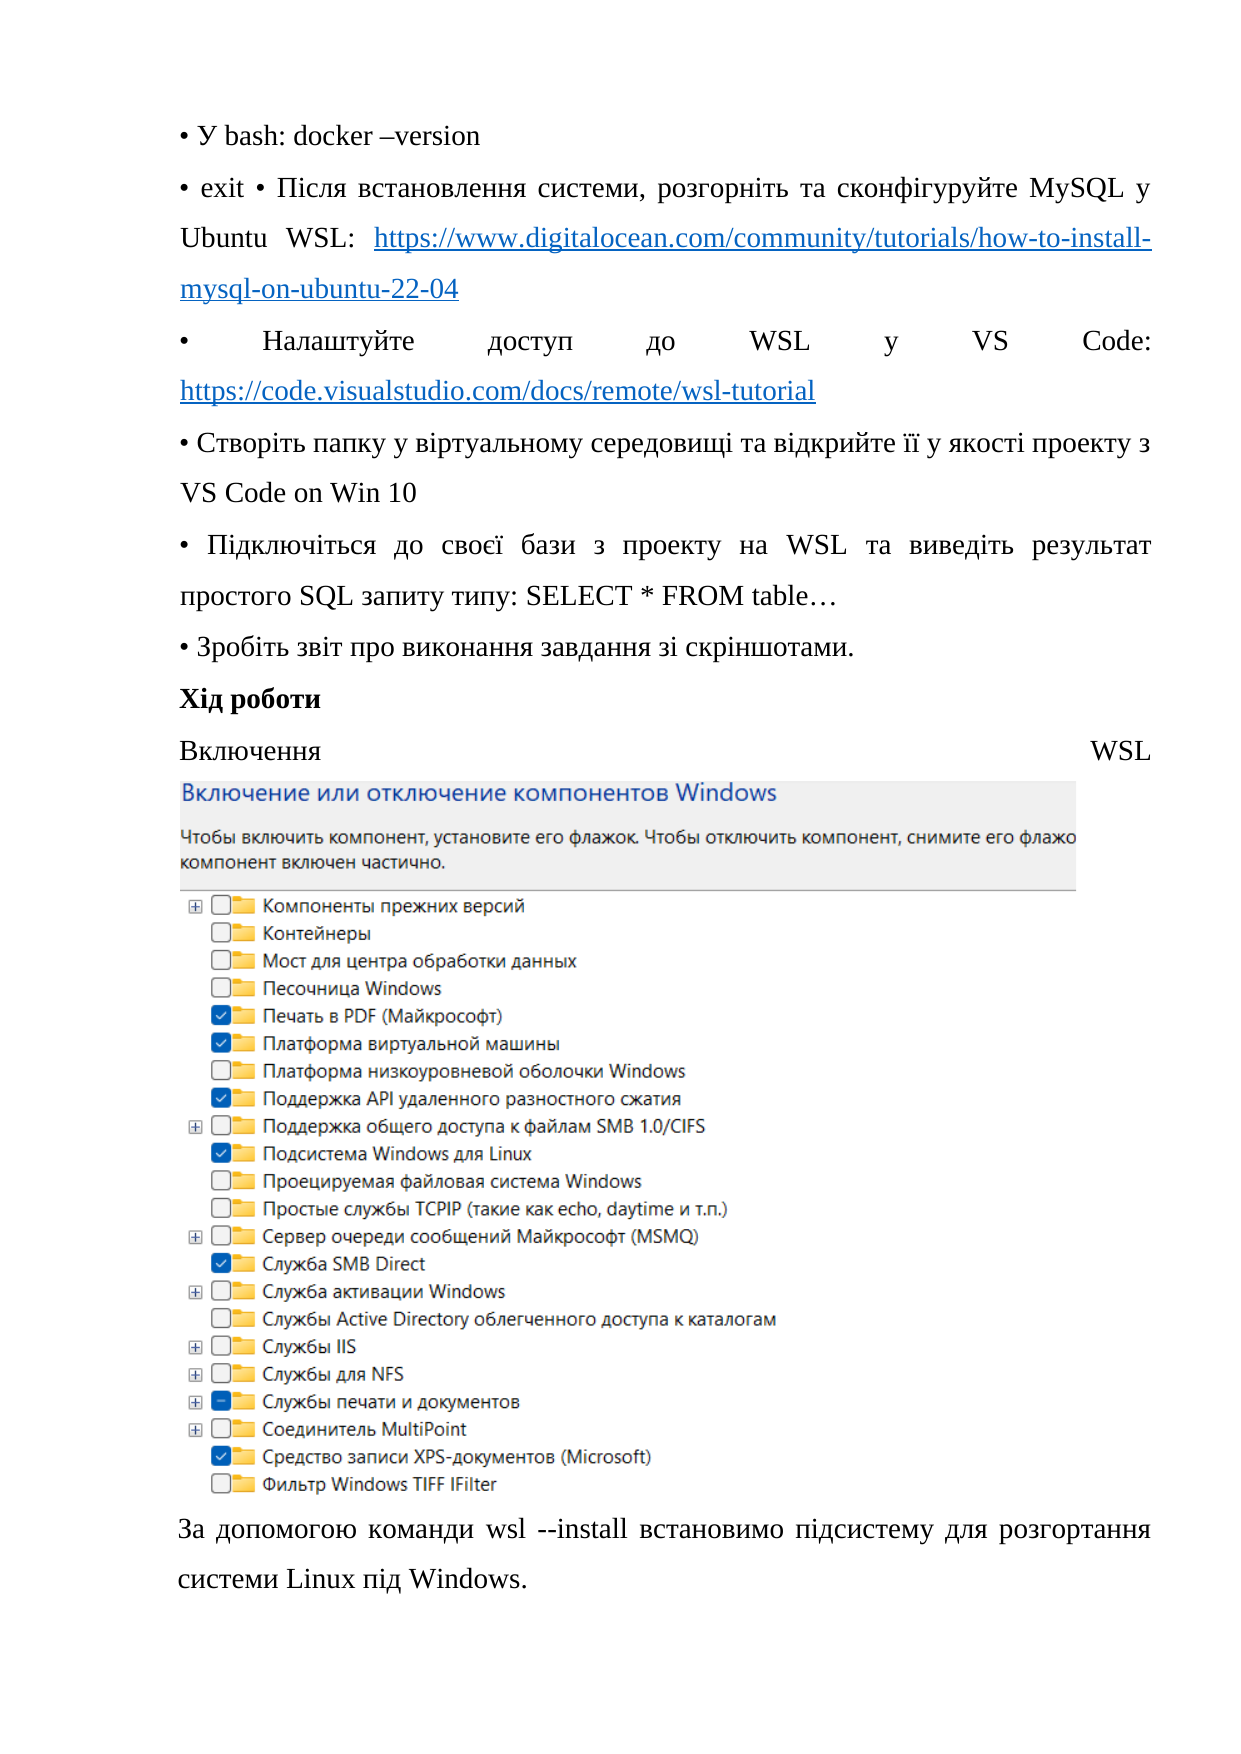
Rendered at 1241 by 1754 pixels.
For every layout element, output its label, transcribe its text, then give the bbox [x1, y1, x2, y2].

text • Підключіться до своєї бази з проекту на WSL та виведіть результат простого SQL запиту типу: SELECT * FROM table… [179, 527, 1152, 611]
text • exit • Після встановлення системи, розгорніть та сконфігуруйте MySQL у Ubuntu WSL: https://www.digitalocean.com/community/tutorials/how-to-install-mysql-on-ubuntu-22-04 [179, 170, 1152, 304]
text • У bash: docker –version [179, 118, 1152, 152]
text • Зробіть звіт про виконання завдання зі скріншотами. [179, 629, 1152, 663]
text • Налаштуйте доступ до WSL у VS Code: https://code.visualstudio.com/docs/remote/wsl-tutorial [179, 323, 1152, 407]
text Хід роботи [179, 682, 1152, 715]
picture [180, 781, 1077, 1496]
text • Створіть папку у віртуальному середовищі та відкрийте її у якості проекту з VS Code on Win 10 [179, 425, 1152, 509]
text За допомогою команди wsl --install встановимо підсистему для розгортання системи Linux під Windows. [177, 1511, 1152, 1595]
